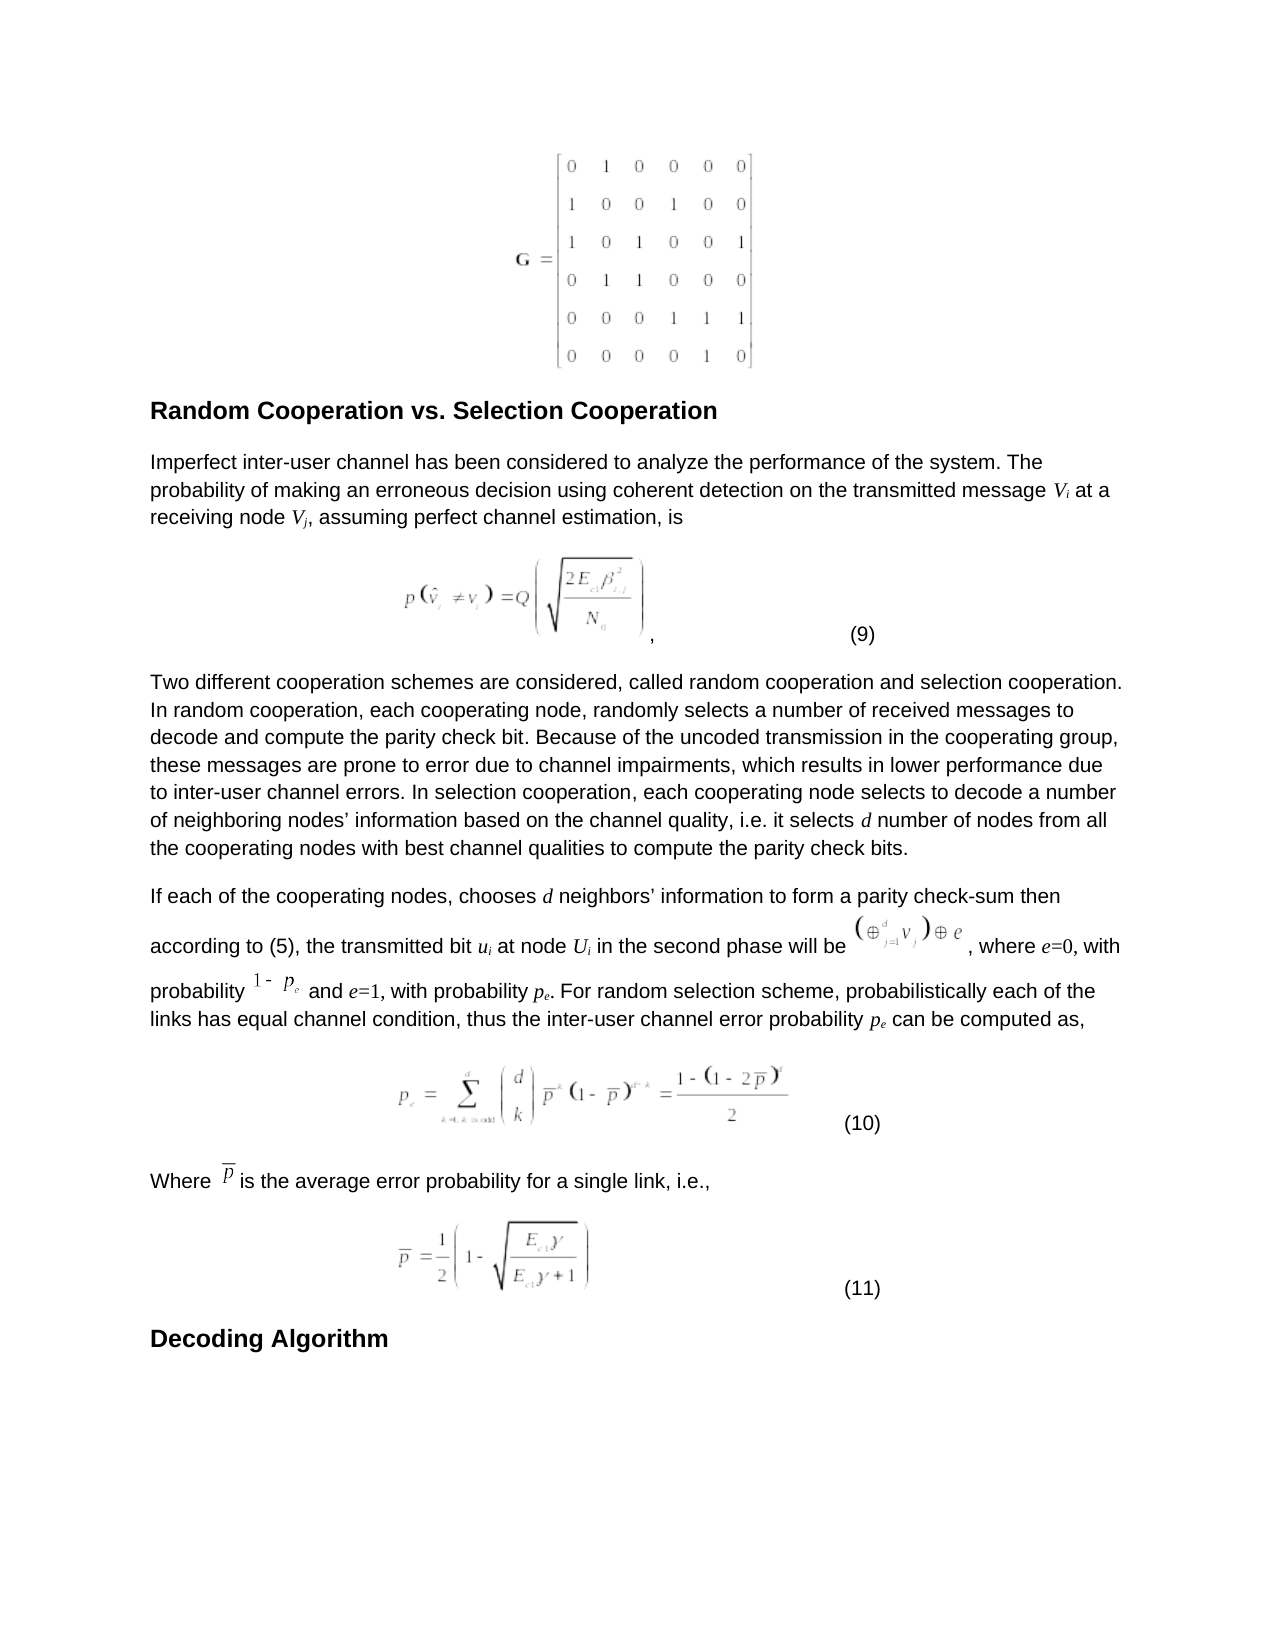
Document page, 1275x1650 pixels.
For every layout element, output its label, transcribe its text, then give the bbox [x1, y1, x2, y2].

text (10) [150, 1055, 1125, 1134]
text (11) [150, 1217, 1125, 1300]
text Random Cooperation vs. Selection Cooperation [150, 396, 1125, 425]
text Imperfect inter-user channel has been considered to analyze the performance of the system. The probability of making an erroneous decision using coherent detection on the transmitted message Vi at a receiving node Vj, assuming perfect channel estimation, is [150, 450, 1125, 529]
text If each of the cooperating nodes, chooses d neighbors’ information to form a parity check-sum then according to (5), the transmitted bit ui at node Ui in the second phase will be , where e=0, with probability and e=1, with probability pe. For random selection scheme, probabilistically each of the links has equal channel condition, thus the inter-user channel error probability pe can be computed as, [150, 884, 1125, 1031]
text Where is the average error probability for a single link, i.e., [150, 1159, 1125, 1192]
text Decoding Algorithm [150, 1324, 1125, 1353]
text , (9) [150, 554, 1125, 646]
text Two different cooperation schemes are considered, called random cooperation and selection cooperation. In random cooperation, each cooperating node, randomly selects a number of received messages to decode and compute the parity check bit. Because of the uncoded transmission in the cooperating group, these messages are prone to error due to channel impairments, which results in lower performance due to inter-user channel errors. In selection cooperation, each cooperating node selects to decode a number of neighboring nodes’ information based on the channel quality, i.e. it selects d number of nodes from all the cooperating nodes with best channel qualities to compute the parity check bits. [150, 670, 1125, 859]
